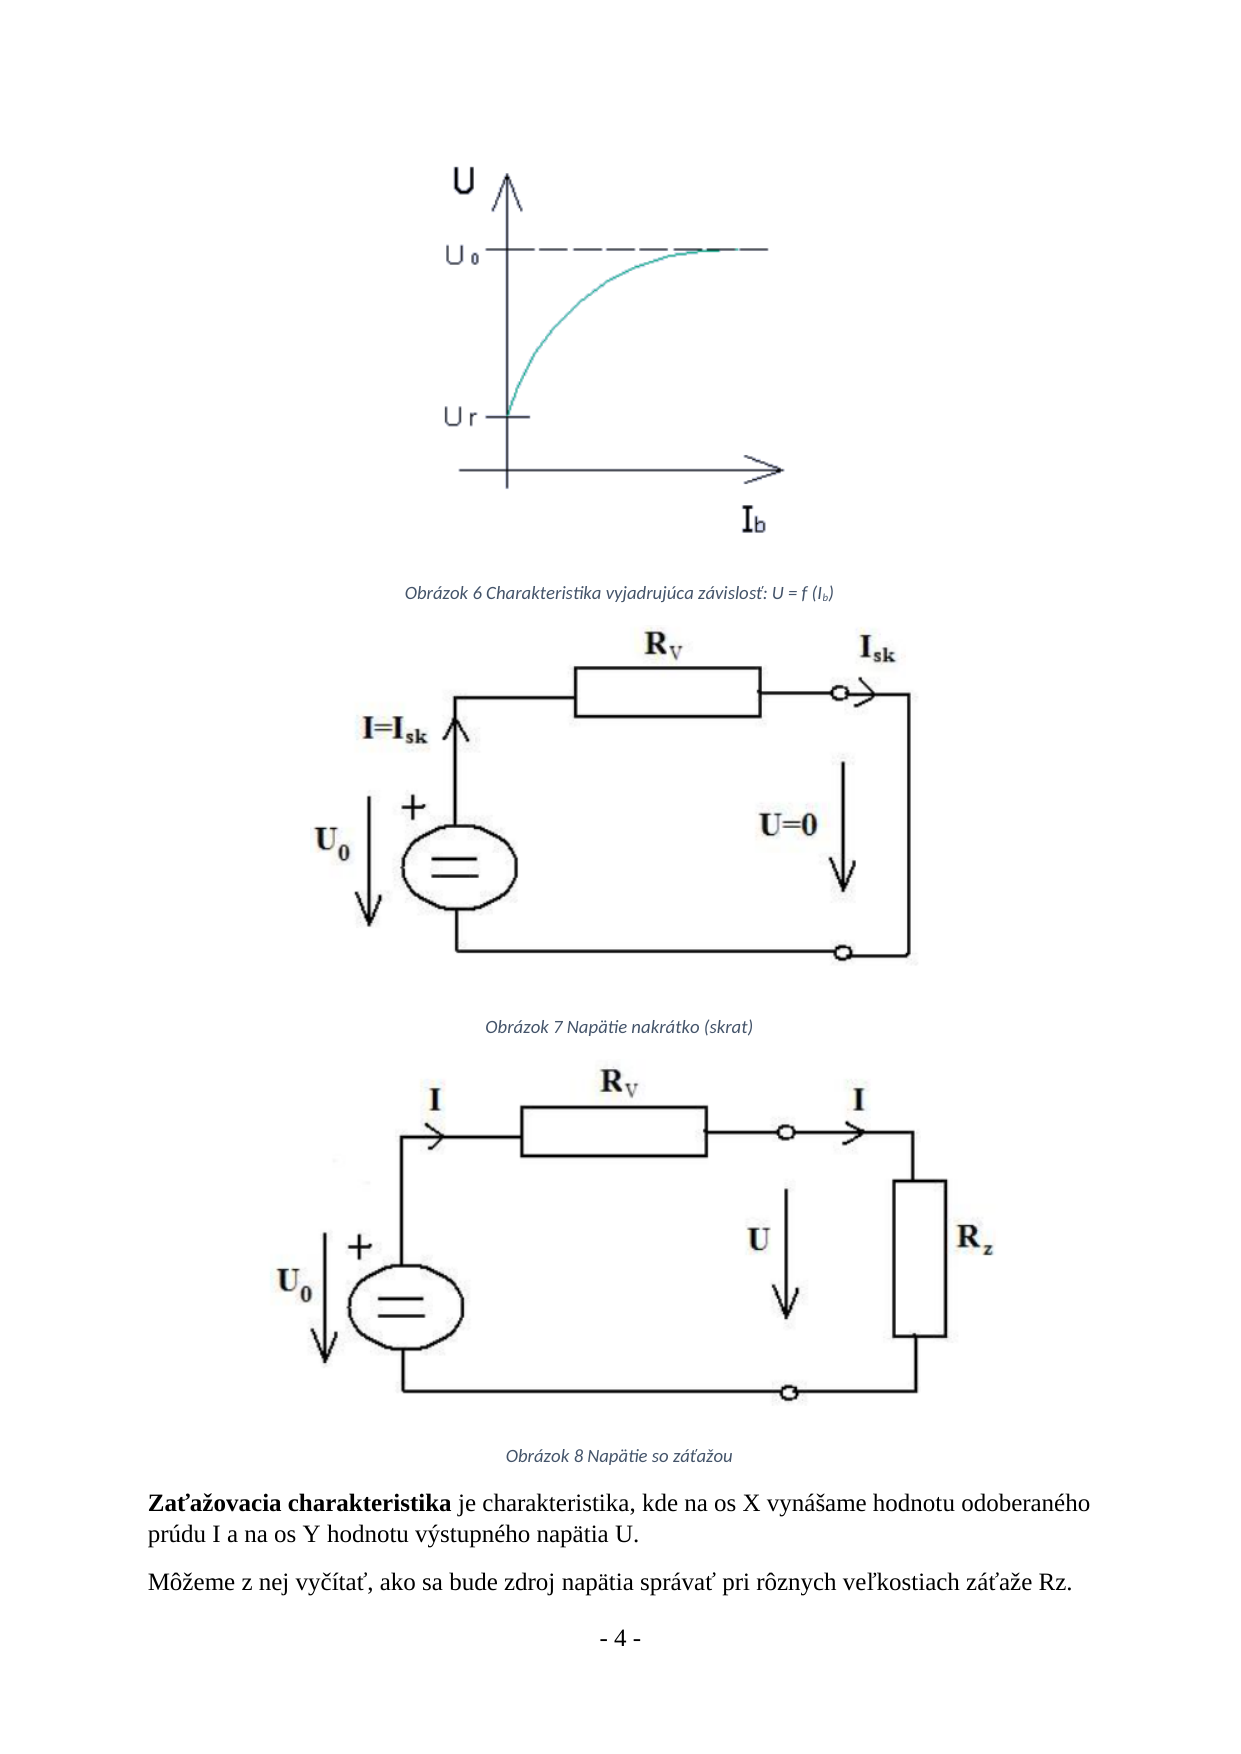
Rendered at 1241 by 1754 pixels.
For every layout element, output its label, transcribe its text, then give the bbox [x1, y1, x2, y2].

picture [425, 147, 816, 563]
text Môžeme z nej vyčítať, ako sa bude zdroj napätia správať pri rôznych veľkostiach záťaže Rz. [148, 1567, 1093, 1595]
picture [239, 1059, 1001, 1426]
text Zaťažovacia charakteristika je charakteristika, kde na os X vynášame hodnotu odoberaného prúdu I a na os Y hodnotu výstupného napätia U. [148, 1488, 1093, 1548]
picture [310, 625, 931, 997]
